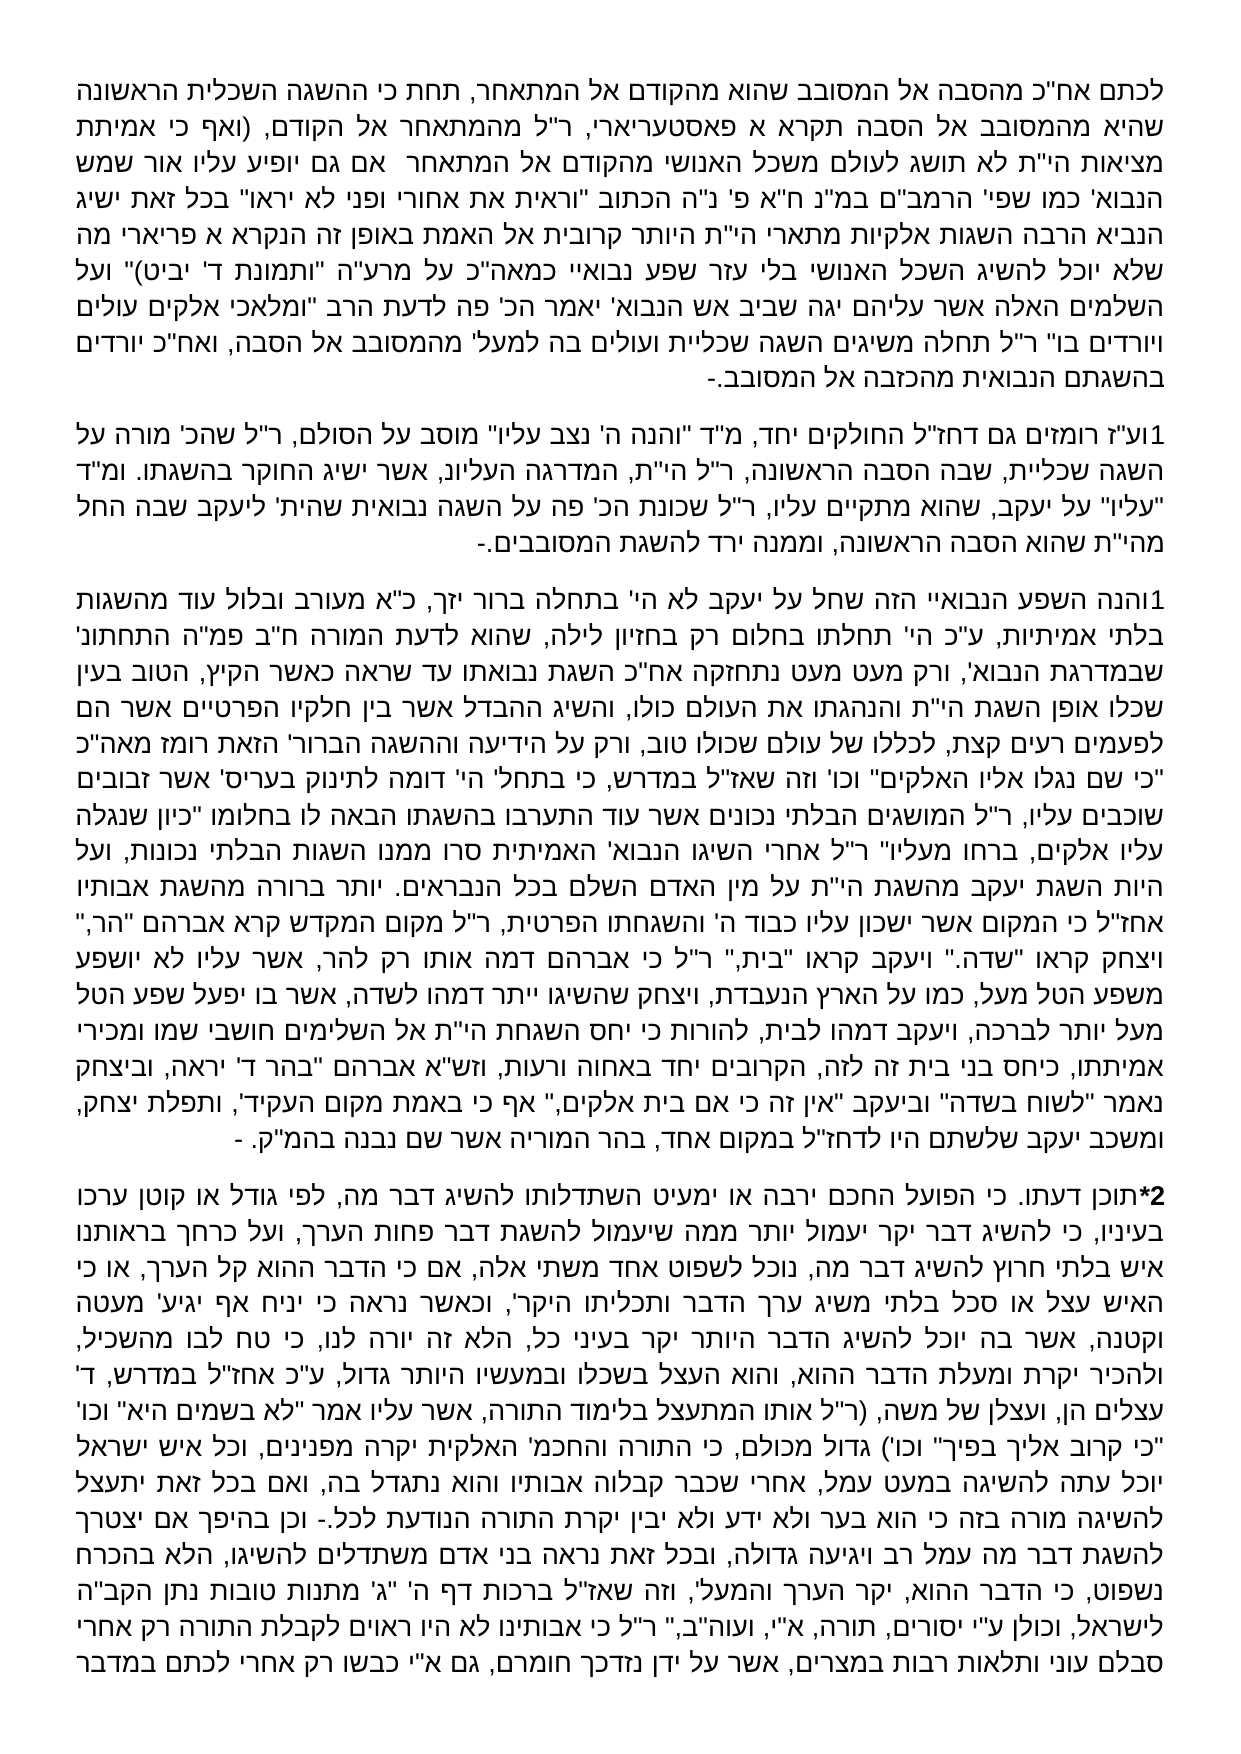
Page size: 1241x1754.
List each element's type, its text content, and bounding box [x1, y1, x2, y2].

text 1והנה השפע הנבואיי הזה שחל על יעקב לא הי' בתחלה ברור יזך, כ"א מעורב ובלול עוד מהשגות בלתי אמיתיות, ע"כ הי' תחלתו בחלום רק בחזיון לילה, שהוא לדעת המורה ח"ב פמ"ה התחתונ' שבמדרגת הנבוא', ורק מעט מעט נתחזקה אח"כ השגת נבואתו עד שראה כאשר הקיץ, הטוב בעין שכלו אופן השגת הי"ת והנהגתו את העולם כולו, והשיג ההבדל אשר בין חלקיו הפרטיים אשר הם לפעמים רעים קצת, לכללו של עולם שכולו טוב, ורק על הידיעה וההשגה הברור' הזאת רומז מאה"כ "כי שם נגלו אליו האלקים" וכו' וזה שאז"ל במדרש, כי בתחל' הי' דומה לתינוק בעריס' אשר זבובים שוכבים עליו, ר"ל המושגים הבלתי נכונים אשר עוד התערבו בהשגתו הבאה לו בחלומו "כיון שנגלה עליו אלקים, ברחו מעליו" ר"ל אחרי השיגו הנבוא' האמיתית סרו ממנו השגות הבלתי נכונות, ועל היות השגת יעקב מהשגת הי"ת על מין האדם השלם בכל הנבראים. יותר ברורה מהשגת אבותיו אחז"ל כי המקום אשר ישכון עליו כבוד ה' והשגחתו הפרטית, ר"ל מקום המקדש קרא אברהם "הר," ויצחק קראו "שדה." ויעקב קראו "בית," ר"ל כי אברהם דמה אותו רק להר, אשר עליו לא יושפע משפע הטל מעל, כמו על הארץ הנעבדת, ויצחק שהשיגו ייתר דמהו לשדה, אשר בו יפעל שפע הטל מעל יותר לברכה, ויעקב דמהו לבית, להורות כי יחס השגחת הי"ת אל השלימים חושבי שמו ומכירי אמיתתו, כיחס בני בית זה לזה, הקרובים יחד באחוה ורעות, וזש"א אברהם "בהר ד' יראה, וביצחק נאמר "לשוח בשדה" וביעקב "אין זה כי אם בית אלקים," אף כי באמת מקום העקיד', ותפלת יצחק, ומשכב יעקב שלשתם היו לדחז"ל במקום אחד, בהר המוריה אשר שם נבנה בהמ"ק. - [75, 584, 1165, 1154]
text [75, 75, 1165, 394]
text 1וע"ז רומזים גם דחז"ל החולקים יחד, מ"ד "והנה ה' נצב עליו" מוסב על הסולם, ר"ל שהכ' מורה על השגה שכליית, שבה הסבה הראשונה, ר"ל הי"ת, המדרגה העליונ, אשר ישיג החוקר בהשגתו. ומ"ד "עליו" על יעקב, שהוא מתקיים עליו, ר"ל שכונת הכ' פה על השגה נבואית שהית' ליעקב שבה החל מהי"ת שהוא הסבה הראשונה, וממנה ירד להשגת המסובבים.- [75, 419, 1165, 558]
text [75, 1180, 1165, 1678]
